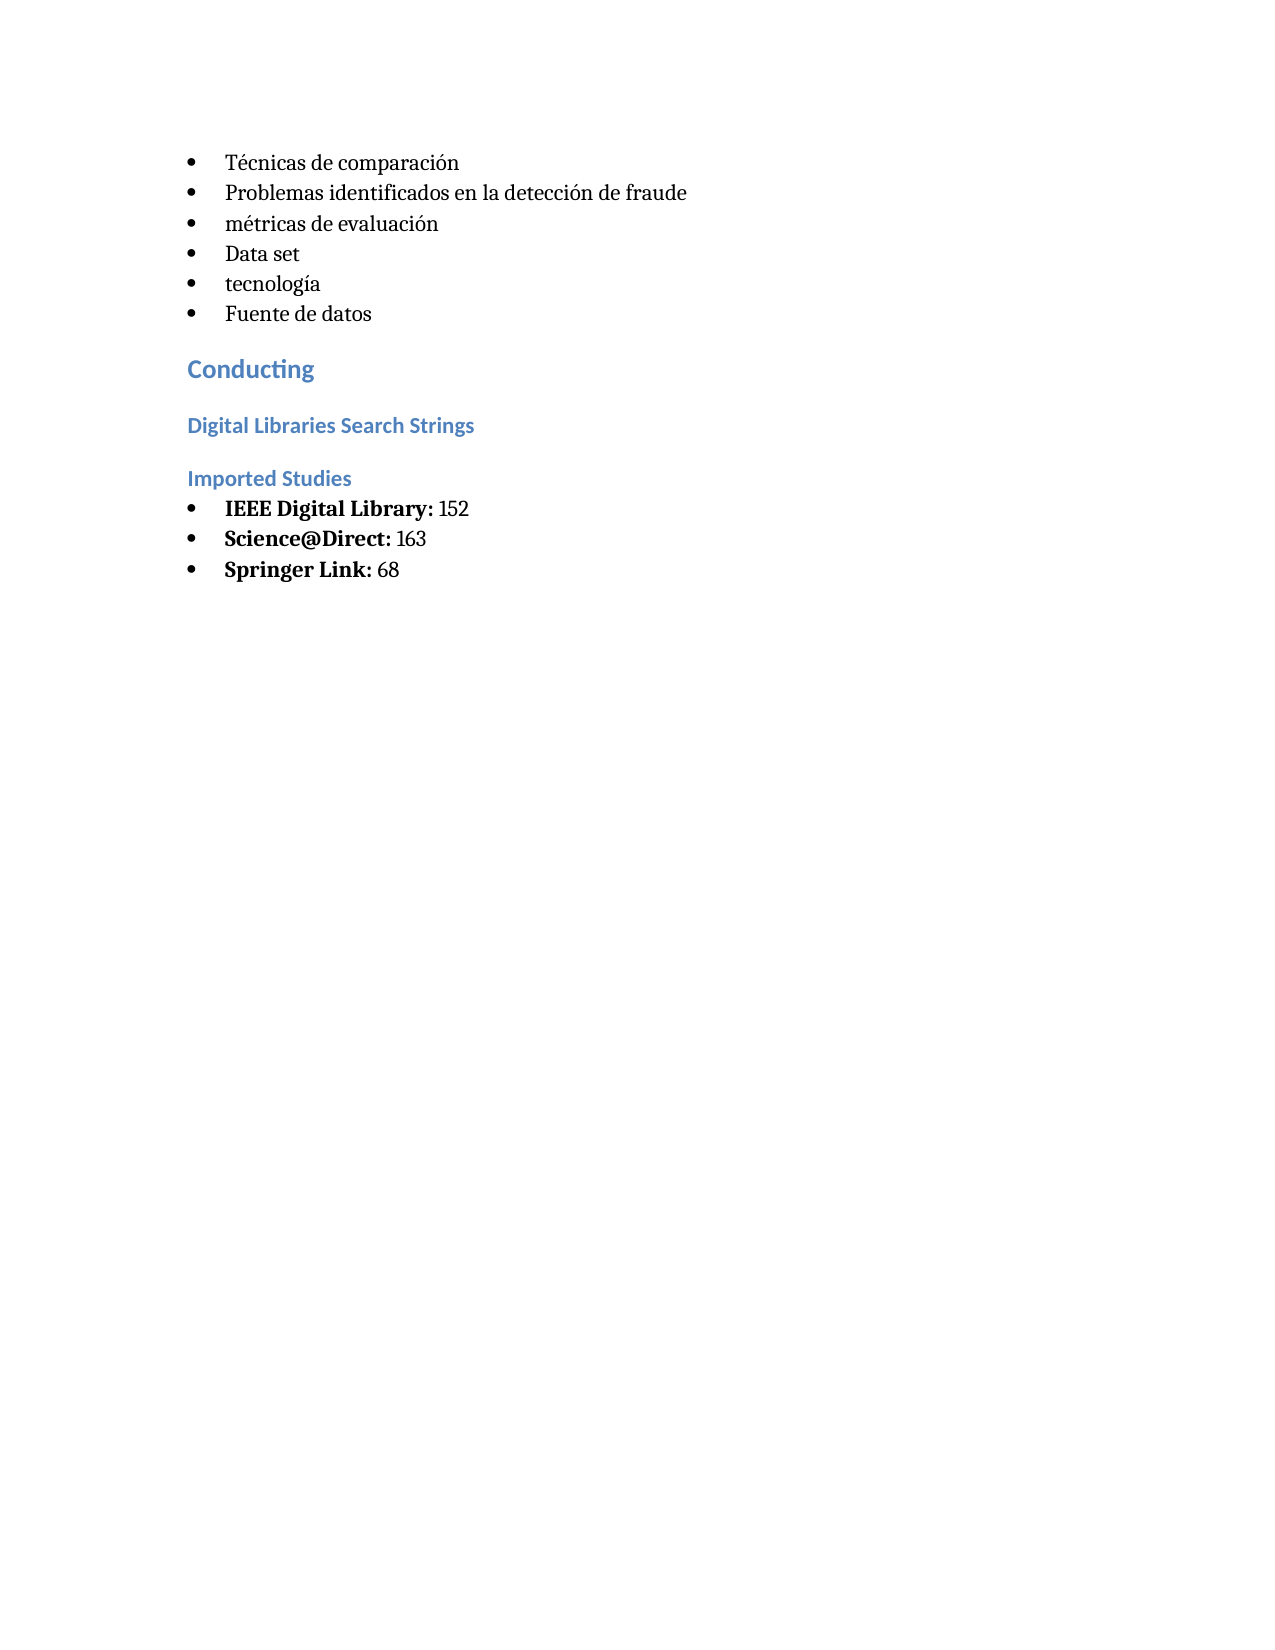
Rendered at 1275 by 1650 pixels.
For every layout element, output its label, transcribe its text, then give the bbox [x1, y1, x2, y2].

list Springer Link: 68 [187, 556, 1087, 583]
list Fuente de datos [187, 301, 1087, 327]
list IEEE Digital Library: 152 [187, 496, 1087, 522]
subtitle Conducting [187, 352, 1087, 385]
list tecnología [187, 271, 1087, 297]
subtitle Imported Studies [187, 464, 1087, 492]
list Problemas identificados en la detección de fraude [187, 180, 1087, 207]
list métricas de evaluación [187, 210, 1087, 237]
subtitle Digital Libraries Search Strings [187, 411, 1087, 439]
list Science@Direct: 163 [187, 526, 1087, 553]
list Técnicas de comparación [187, 150, 1087, 176]
list Data set [187, 241, 1087, 267]
